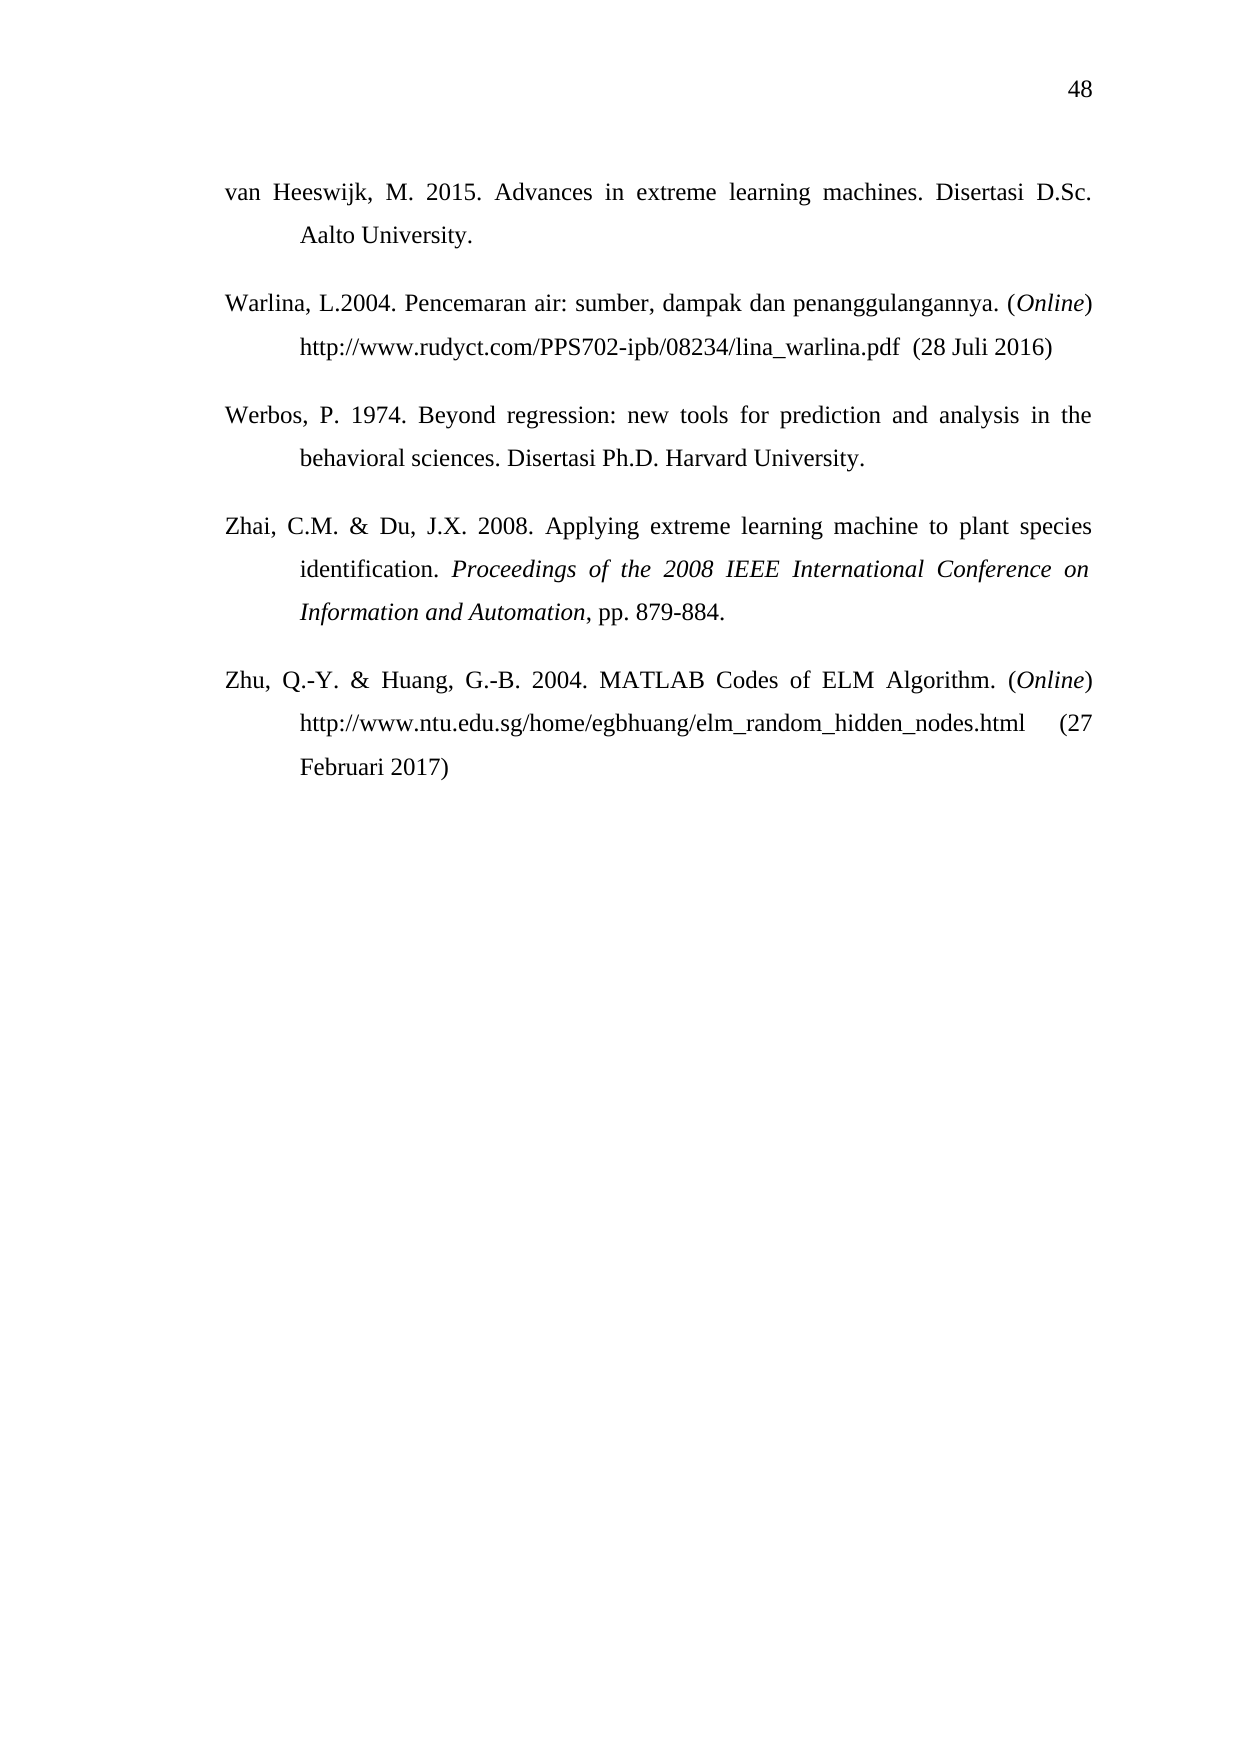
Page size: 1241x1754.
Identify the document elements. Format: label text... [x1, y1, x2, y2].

text van Heeswijk, M. 2015. Advances in extreme learning machines. Disertasi D.Sc. Aalto University. [224, 177, 1092, 249]
text Zhu, Q.-Y. & Huang, G.-B. 2004. MATLAB Codes of ELM Algorithm. (Online) http://www.ntu.edu.sg/home/egbhuang/elm_random_hidden_nodes.html (27 Februari 2017) [224, 665, 1092, 780]
text Werbos, P. 1974. Beyond regression: new tools for prediction and analysis in the behavioral sciences. Disertasi Ph.D. Harvard University. [224, 400, 1092, 472]
text Zhai, C.M. & Du, J.X. 2008. Applying extreme learning machine to plant species identification. Proceedings of the 2008 IEEE International Conference on Information and Automation, pp. 879-884. [224, 511, 1092, 626]
text Warlina, L.2004. Pencemaran air: sumber, dampak dan penanggulangannya. (Online) http://www.rudyct.com/PPS702-ipb/08234/lina_warlina.pdf (28 Juli 2016) [224, 288, 1092, 360]
